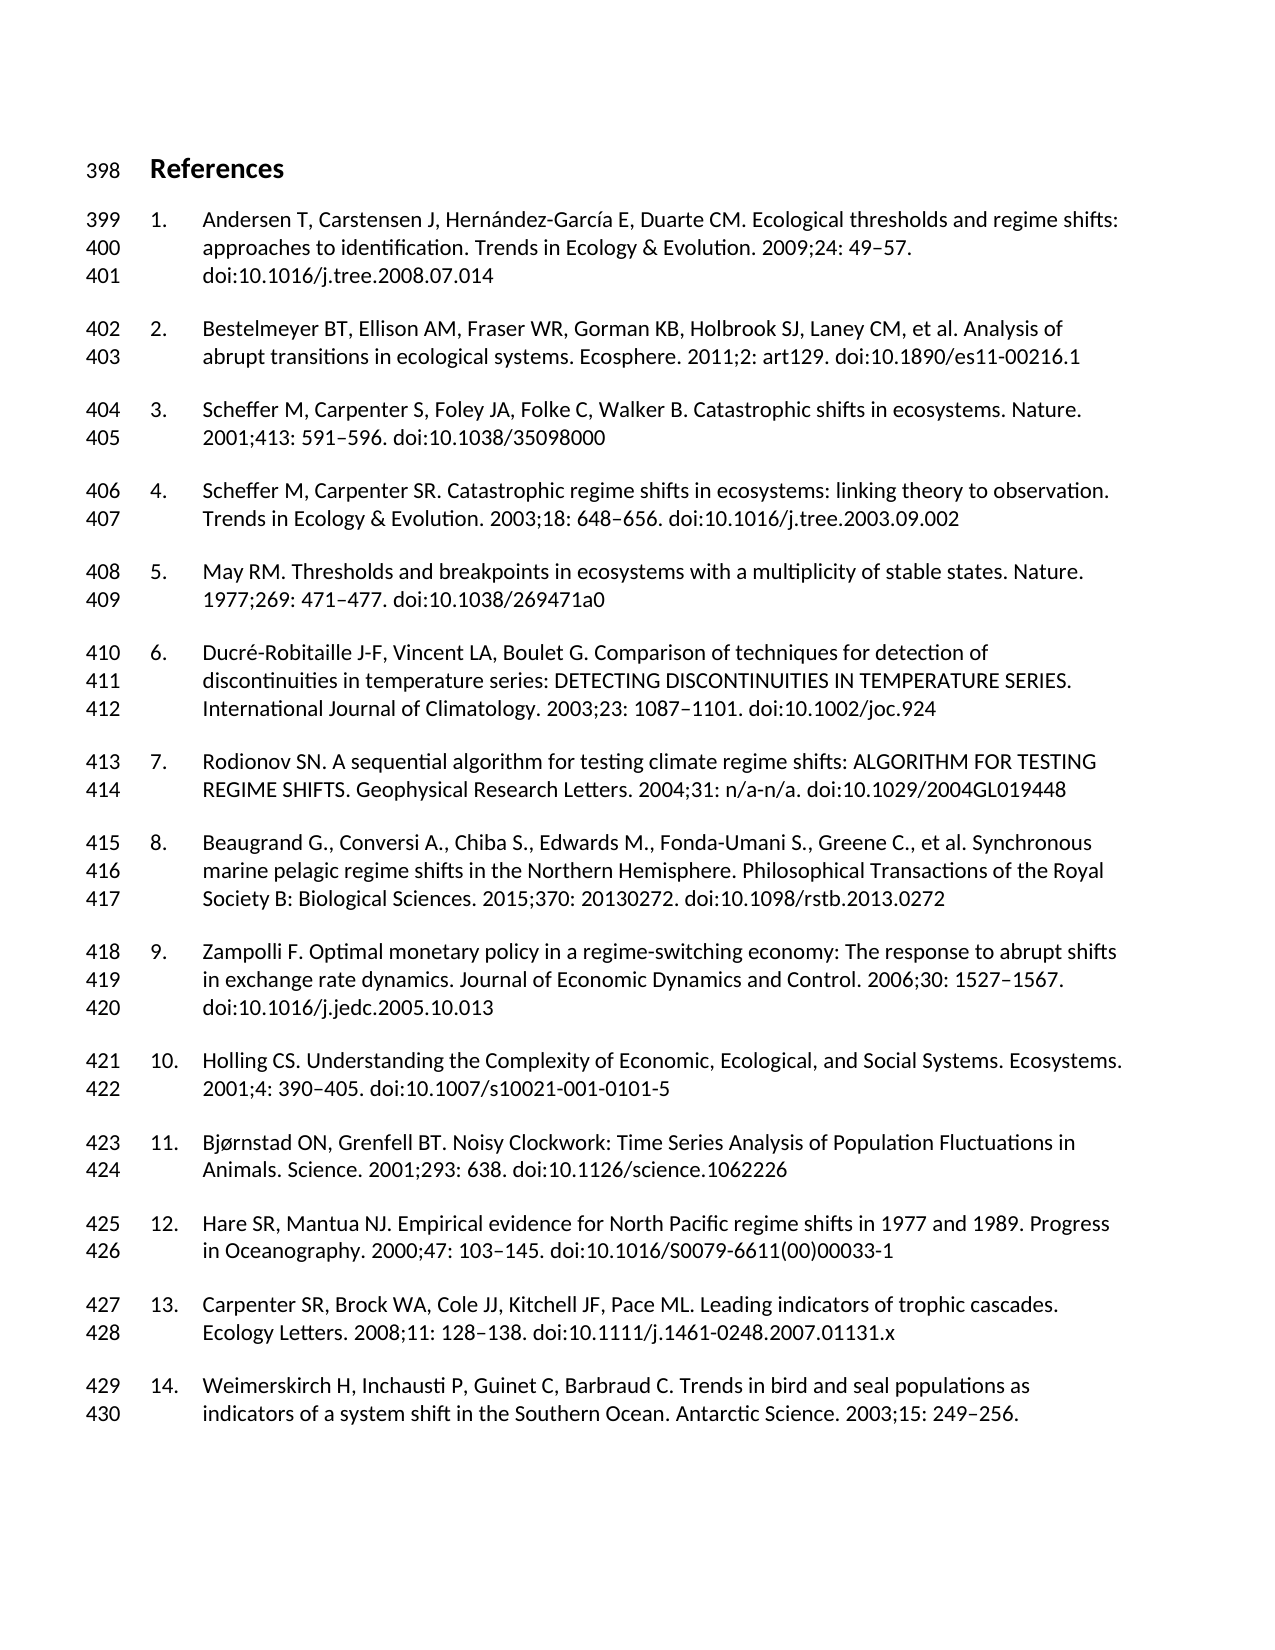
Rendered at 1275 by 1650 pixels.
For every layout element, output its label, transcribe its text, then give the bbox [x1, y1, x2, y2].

text 11. Bjørnstad ON, Grenfell BT. Noisy Clockwork: Time Series Analysis of Population Fluctuations in Animals. Science. 2001;293: 638. doi:10.1126/science.1062226 [150, 1128, 1125, 1184]
text 6. Ducré-Robitaille J-F, Vincent LA, Boulet G. Comparison of techniques for detection of discontinuities in temperature series: DETECTING DISCONTINUITIES IN TEMPERATURE SERIES. International Journal of Climatology. 2003;23: 1087–1101. doi:10.1002/joc.924 [150, 638, 1125, 722]
text 4. Scheffer M, Carpenter SR. Catastrophic regime shifts in ecosystems: linking theory to observation. Trends in Ecology & Evolution. 2003;18: 648–656. doi:10.1016/j.tree.2003.09.002 [150, 476, 1125, 532]
text 3. Scheffer M, Carpenter S, Foley JA, Folke C, Walker B. Catastrophic shifts in ecosystems. Nature. 2001;413: 591–596. doi:10.1038/35098000 [150, 395, 1125, 451]
text 12. Hare SR, Mantua NJ. Empirical evidence for North Pacific regime shifts in 1977 and 1989. Progress in Oceanography. 2000;47: 103–145. doi:10.1016/S0079-6611(00)00033-1 [150, 1209, 1125, 1265]
text 5. May RM. Thresholds and breakpoints in ecosystems with a multiplicity of stable states. Nature. 1977;269: 471–477. doi:10.1038/269471a0 [150, 557, 1125, 613]
text 8. Beaugrand G., Conversi A., Chiba S., Edwards M., Fonda-Umani S., Greene C., et al. Synchronous marine pelagic regime shifts in the Northern Hemisphere. Philosophical Transactions of the Royal Society B: Biological Sciences. 2015;370: 20130272. doi:10.1098/rstb.2013.0272 [150, 828, 1125, 912]
text 1. Andersen T, Carstensen J, Hernández-García E, Duarte CM. Ecological thresholds and regime shifts: approaches to identification. Trends in Ecology & Evolution. 2009;24: 49–57. doi:10.1016/j.tree.2008.07.014 [150, 205, 1125, 289]
text 13. Carpenter SR, Brock WA, Cole JJ, Kitchell JF, Pace ML. Leading indicators of trophic cascades. Ecology Letters. 2008;11: 128–138. doi:10.1111/j.1461-0248.2007.01131.x [150, 1290, 1125, 1346]
text 9. Zampolli F. Optimal monetary policy in a regime-switching economy: The response to abrupt shifts in exchange rate dynamics. Journal of Economic Dynamics and Control. 2006;30: 1527–1567. doi:10.1016/j.jedc.2005.10.013 [150, 937, 1125, 1022]
text 2. Bestelmeyer BT, Ellison AM, Fraser WR, Gorman KB, Holbrook SJ, Laney CM, et al. Analysis of abrupt transitions in ecological systems. Ecosphere. 2011;2: art129. doi:10.1890/es11-00216.1 [150, 314, 1125, 370]
text 14. Weimerskirch H, Inchausti P, Guinet C, Barbraud C. Trends in bird and seal populations as indicators of a system shift in the Southern Ocean. Antarctic Science. 2003;15: 249–256. [150, 1371, 1125, 1427]
text 7. Rodionov SN. A sequential algorithm for testing climate regime shifts: ALGORITHM FOR TESTING REGIME SHIFTS. Geophysical Research Letters. 2004;31: n/a-n/a. doi:10.1029/2004GL019448 [150, 747, 1125, 803]
text References [150, 150, 1125, 186]
text 10. Holling CS. Understanding the Complexity of Economic, Ecological, and Social Systems. Ecosystems. 2001;4: 390–405. doi:10.1007/s10021-001-0101-5 [150, 1047, 1125, 1103]
